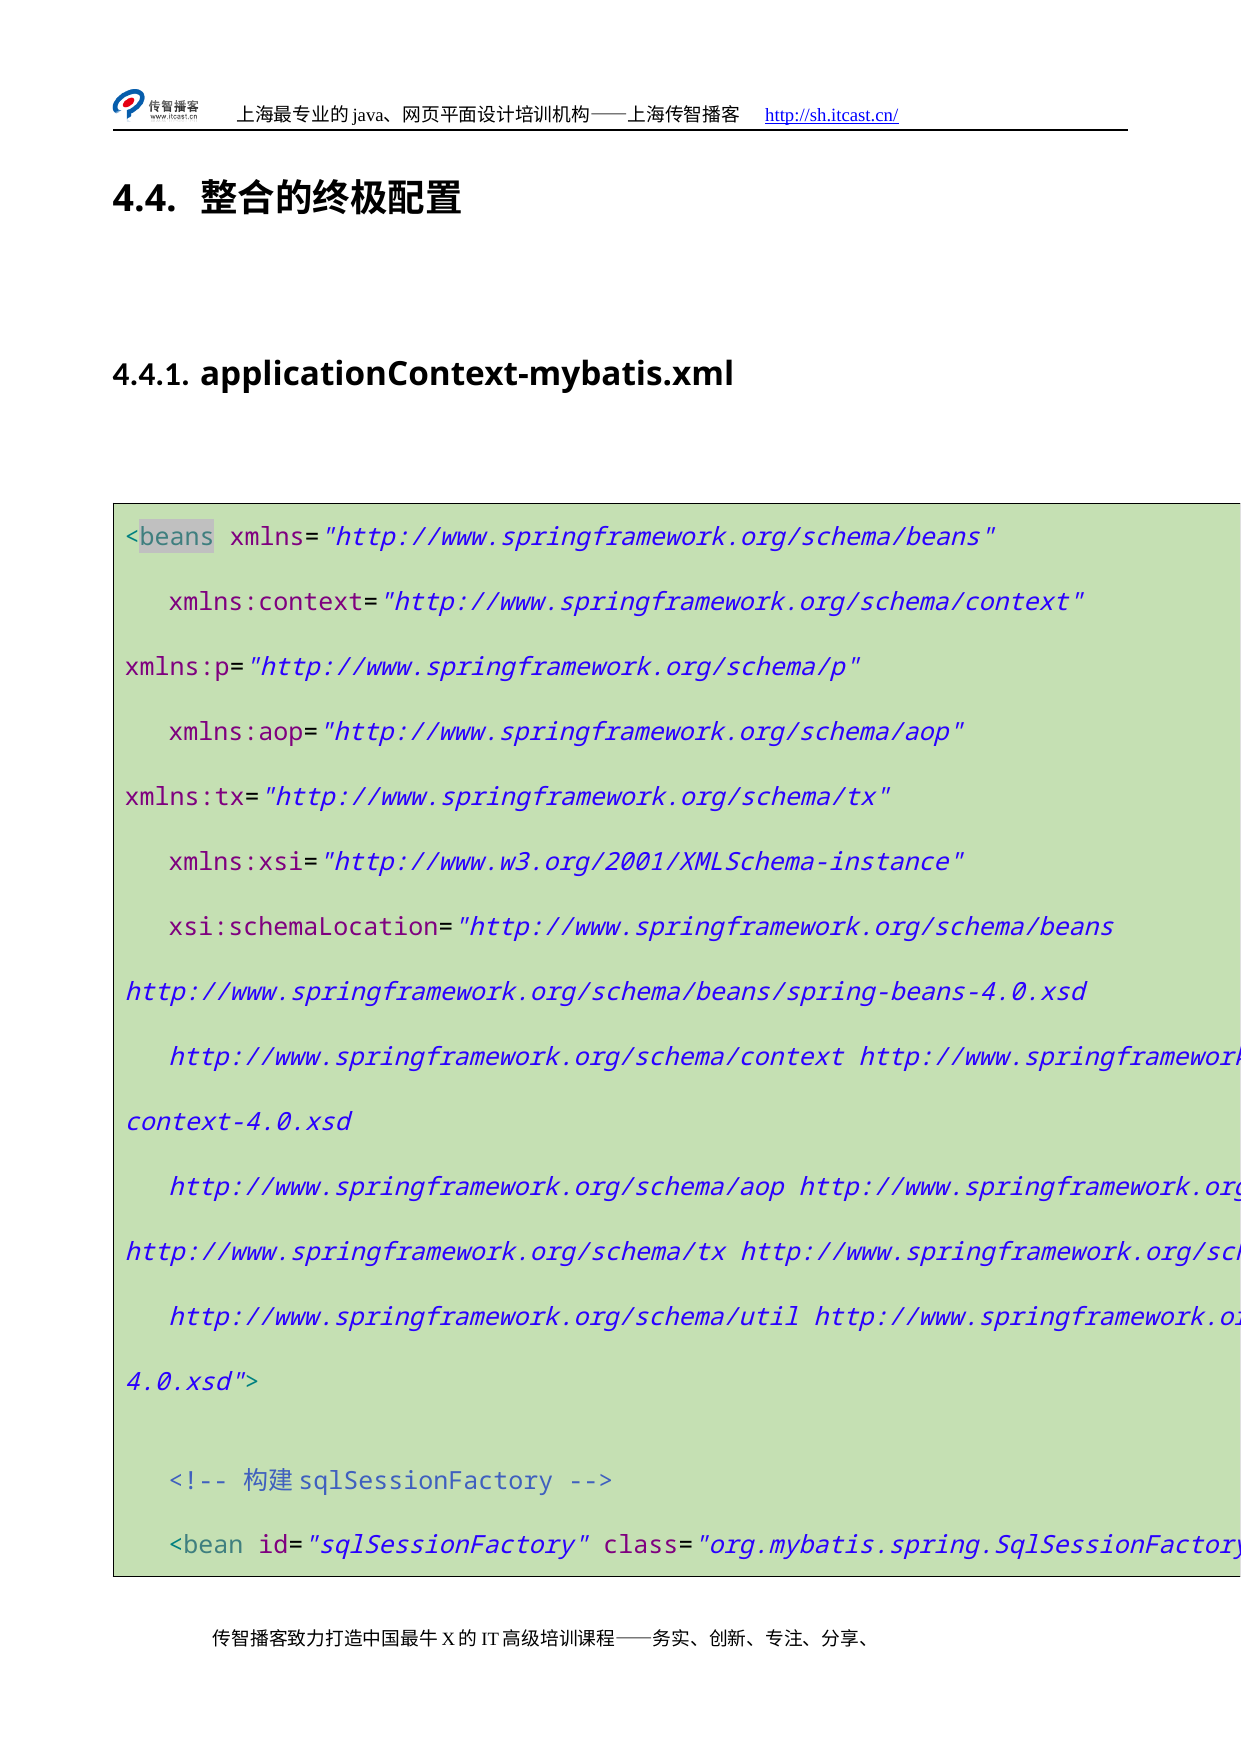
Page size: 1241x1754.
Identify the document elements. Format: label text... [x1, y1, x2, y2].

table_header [114, 504, 1240, 1576]
subtitle applicationContext-mybatis.xml [112, 340, 1128, 405]
subtitle 整合的终极配置 [112, 163, 1128, 228]
picture [112, 88, 199, 122]
